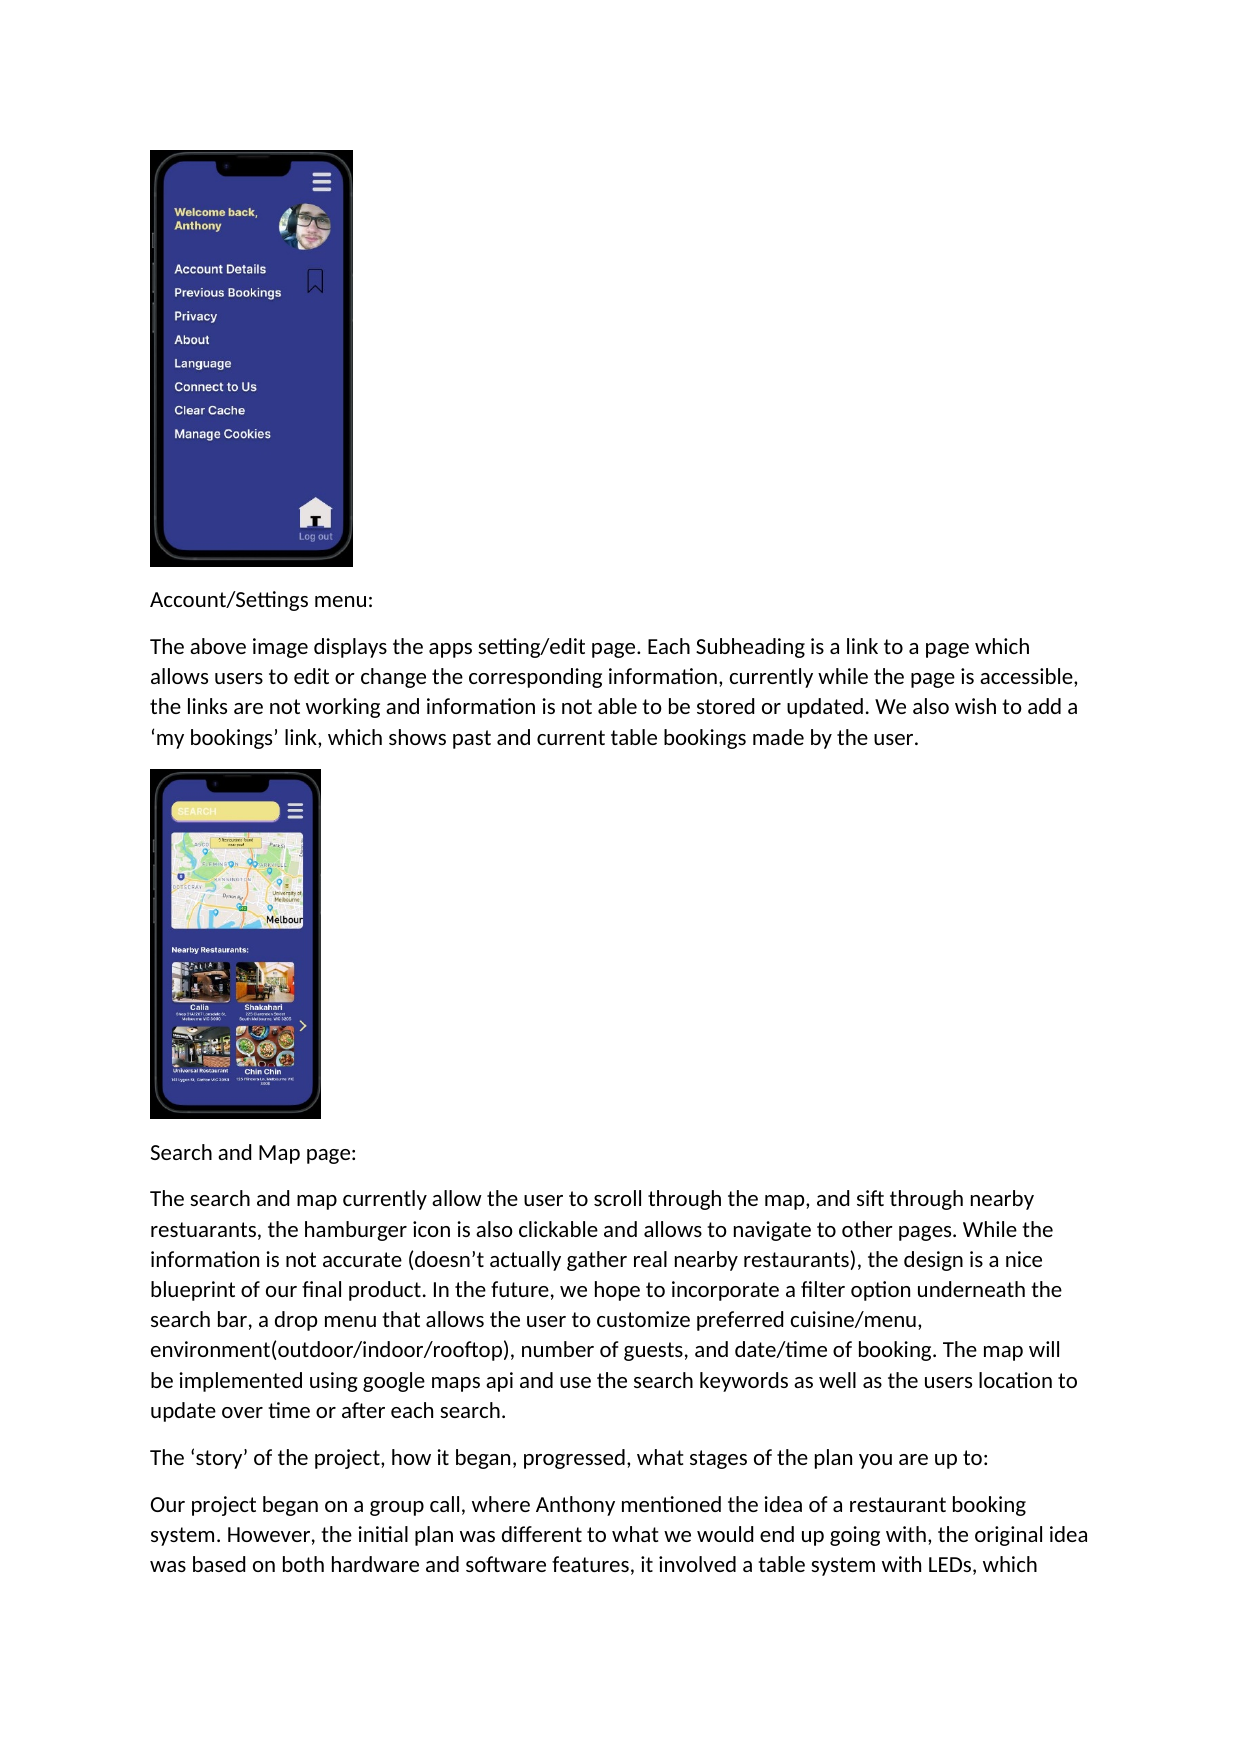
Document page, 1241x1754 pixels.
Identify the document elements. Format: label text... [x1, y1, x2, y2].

text Account/Settings menu: [150, 585, 1090, 613]
picture [150, 769, 321, 1119]
text The ‘story’ of the project, how it began, progressed, what stages of the plan you are up to: [150, 1443, 1090, 1471]
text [150, 1490, 1090, 1578]
text Search and Map page: [150, 1138, 1090, 1166]
picture [150, 150, 353, 567]
text The search and map currently allow the user to scroll through the map, and sift through nearby restuarants, the hamburger icon is also clickable and allows to navigate to other pages. While the information is not accurate (doesn’t actually gather real nearby restaurants), the design is a nice blueprint of our final product. In the future, we hope to incorporate a filter option underneath the search bar, a drop menu that allows the user to customize preferred cuisine/menu, environment(outdoor/indoor/rooftop), number of guests, and date/time of booking. The map will be implemented using google maps api and use the search keywords as well as the users location to update over time or after each search. [150, 1184, 1090, 1424]
text The above image displays the apps setting/edit page. Each Subheading is a link to a page which allows users to edit or change the corresponding information, currently while the page is accessible, the links are not working and information is not able to be stored or updated. We also wish to add a ‘my bookings’ link, which shows past and current table bookings made by the user. [150, 632, 1090, 751]
